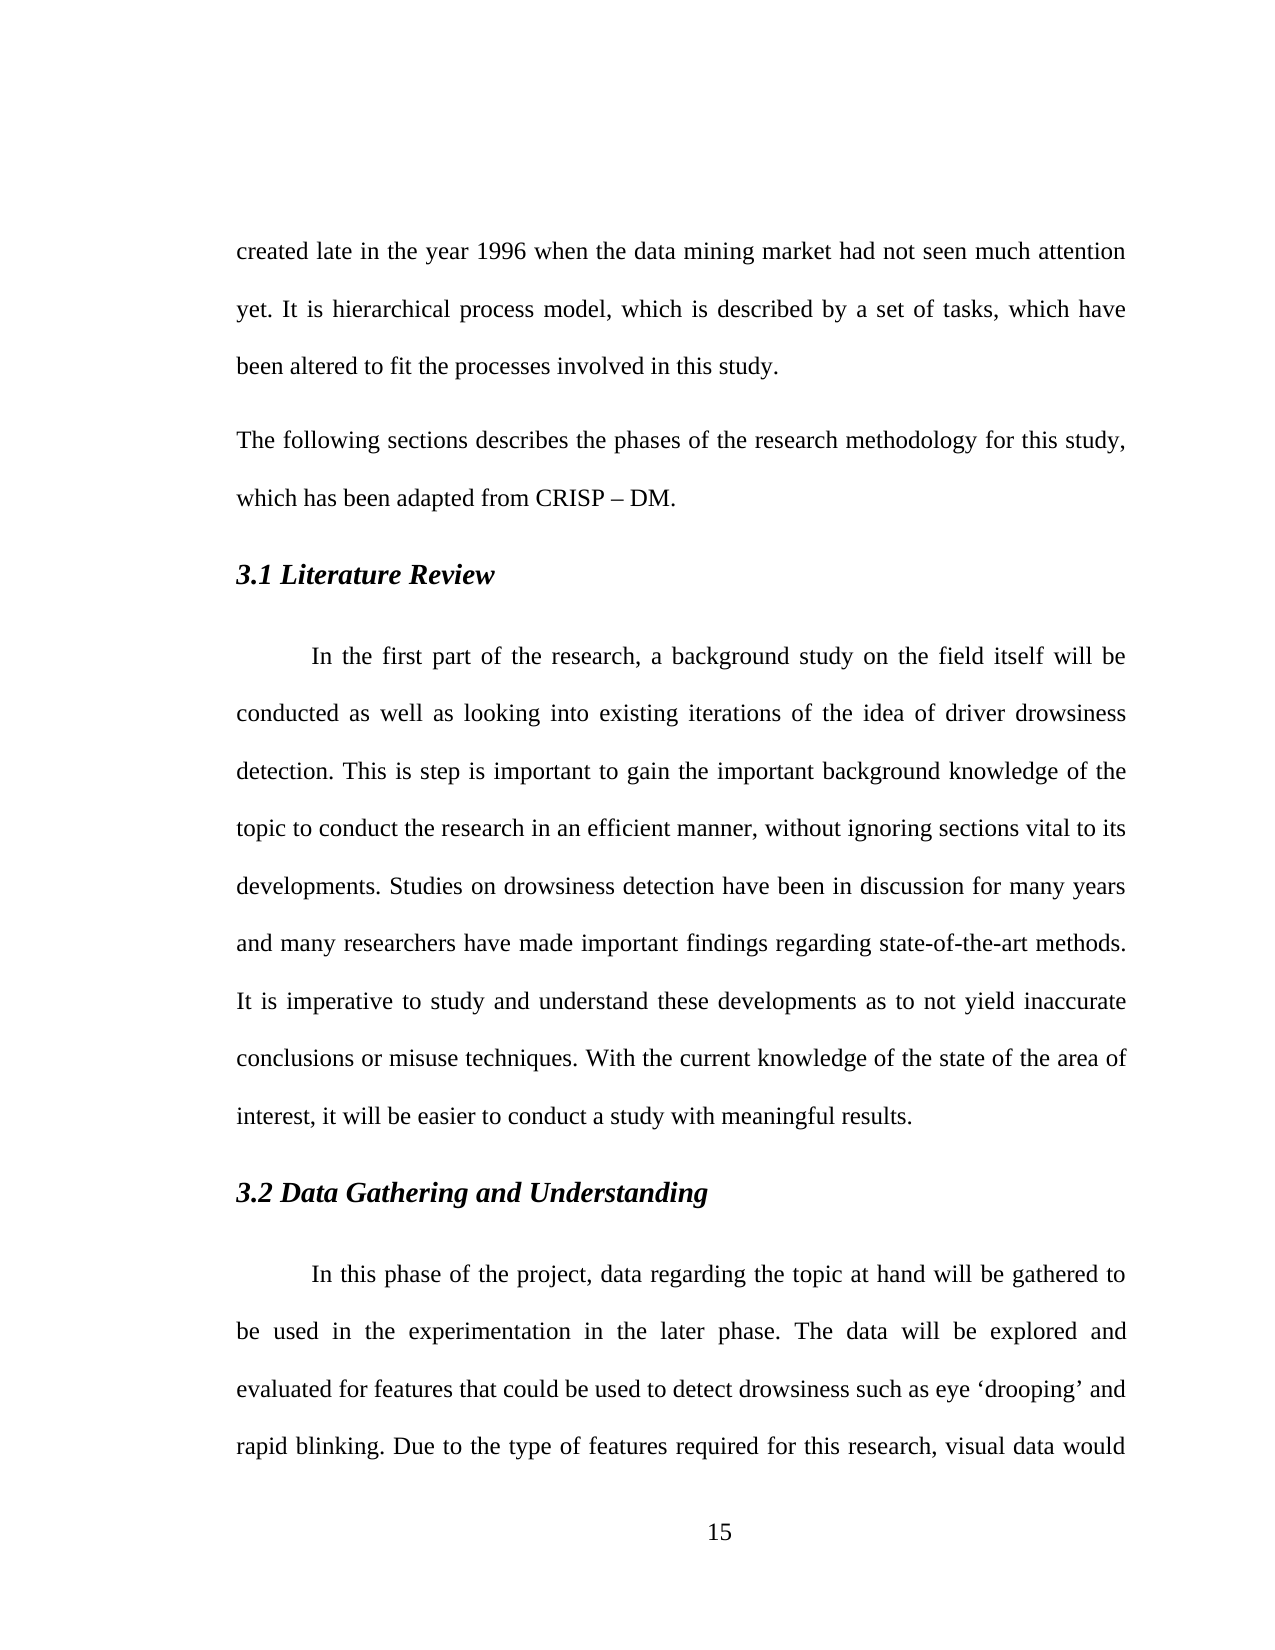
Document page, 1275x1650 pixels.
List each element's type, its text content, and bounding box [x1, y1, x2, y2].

text In the first part of the research, a background study on the field itself will be conducted as well as looking into existing iterations of the idea of driver drowsiness detection. This is step is important to gain the important background knowledge of the topic to conduct the research in an efficient manner, without ignoring sections vital to its developments. Studies on drowsiness detection have been in discussion for many years and many researchers have made important findings regarding state-of-the-art methods. It is imperative to study and understand these developments as to not yield inaccurate conclusions or misuse techniques. With the current knowledge of the state of the area of interest, it will be easier to conduct a study with meaningful results. [236, 641, 1127, 1129]
subtitle Literature Review [236, 557, 1127, 591]
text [236, 236, 1127, 380]
subtitle Data Gathering and Understanding [236, 1175, 1127, 1208]
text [236, 1259, 1127, 1460]
text The following sections describes the phases of the research methodology for this study, which has been adapted from CRISP – DM. [236, 425, 1127, 512]
